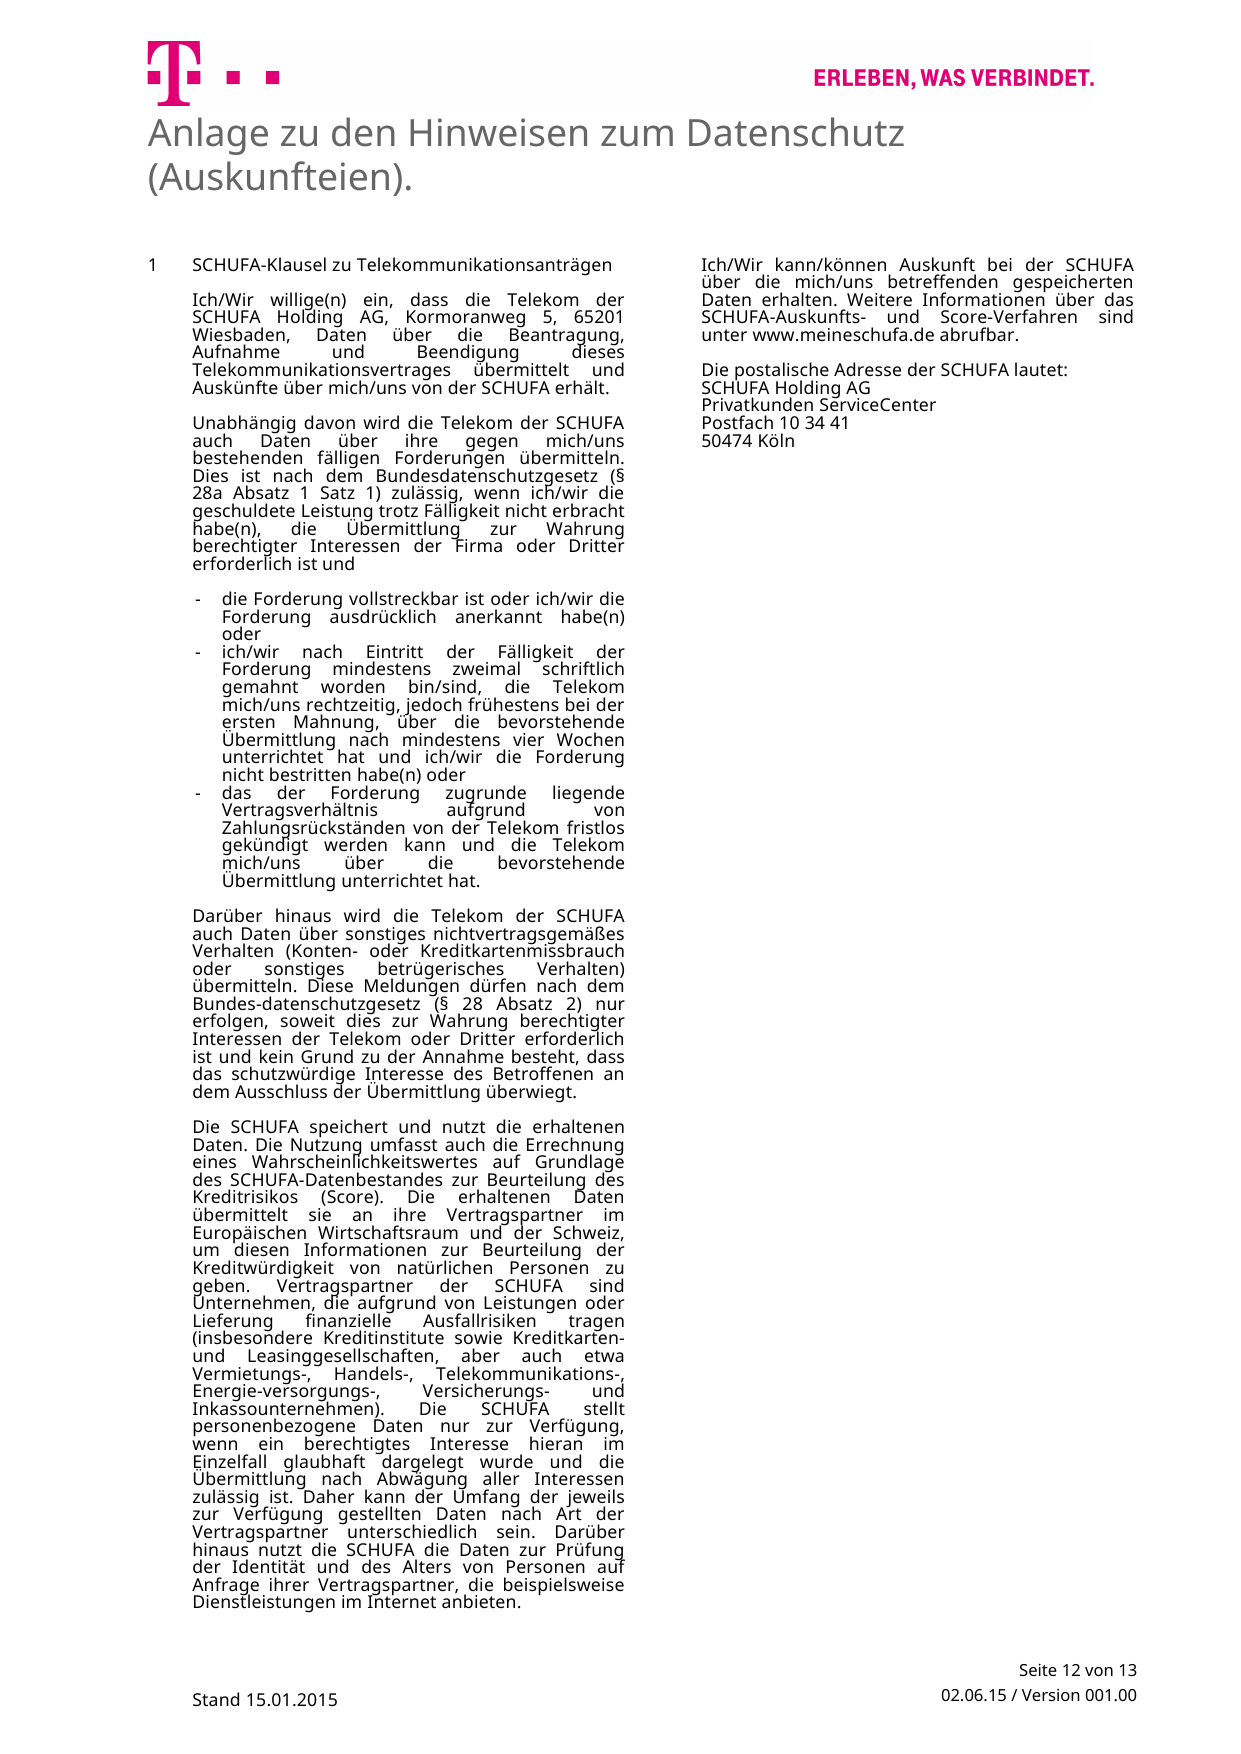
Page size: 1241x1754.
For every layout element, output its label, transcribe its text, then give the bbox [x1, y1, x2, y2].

text - die Forderung vollstreckbar ist oder ich/wir die Forderung ausdrücklich anerkannt habe(n) oder [195, 591, 625, 644]
text 1 SCHUFA-Klausel zu Telekommunikationsanträgen [148, 257, 625, 292]
text Die SCHUFA speichert und nutzt die erhaltenen Daten. Die Nutzung umfasst auch die Errechnung eines Wahrscheinlichkeitswertes auf Grundlage des SCHUFA-Datenbestandes zur Beurteilung des Kreditrisikos (Score). Die erhaltenen Daten übermittelt sie an ihre Vertragspartner im Europäischen Wirtschaftsraum und der Schweiz, um diesen Informationen zur Beurteilung der Kreditwürdigkeit von natürlichen Personen zu geben. Vertragspartner der SCHUFA sind Unternehmen, die aufgrund von Leistungen oder Lieferung finanzielle Ausfallrisiken tragen (insbesondere Kreditinstitute sowie Kreditkarten- und Leasinggesellschaften, aber auch etwa Vermietungs-, Handels-, Telekommunikations-, Energie-versorgungs-, Versicherungs- und Inkassounternehmen). Die SCHUFA stellt personenbezogene Daten nur zur Verfügung, wenn ein berechtigtes Interesse hieran im Einzelfall glaubhaft dargelegt wurde und die Übermittlung nach Abwägung aller Interessen zulässig ist. Daher kann der Umfang der jeweils zur Verfügung gestellten Daten nach Art der Vertragspartner unterschiedlich sein. Darüber hinaus nutzt die SCHUFA die Daten zur Prüfung der Identität und des Alters von Personen auf Anfrage ihrer Vertragspartner, die beispielsweise Dienstleistungen im Internet anbieten. [192, 1119, 625, 1612]
text Ich/Wir kann/können Auskunft bei der SCHUFA über die mich/uns betreffenden gespeicherten Daten erhalten. Weitere Informationen über das SCHUFA-Auskunfts- und Score-Verfahren sind unter www.meineschufa.de abrufbar. [701, 257, 1134, 345]
text Postfach 10 34 41 [701, 415, 1134, 433]
picture [147, 41, 1094, 106]
text Ich/Wir willige(n) ein, dass die Telekom der SCHUFA Holding AG, Kormoranweg 5, 65201 Wiesbaden, Daten über die Beantragung, Aufnahme und Beendigung dieses Telekommunikationsvertrages übermittelt und Auskünfte über mich/uns von der SCHUFA erhält. [192, 292, 625, 398]
text - ich/wir nach Eintritt der Fälligkeit der Forderung mindestens zweimal schriftlich gemahnt worden bin/sind, die Telekom mich/uns rechtzeitig, jedoch frühestens bei der ersten Mahnung, über die bevorstehende Übermittlung nach mindestens vier Wochen unterrichtet hat und ich/wir die Forderung nicht bestritten habe(n) oder [195, 644, 625, 785]
text Darüber hinaus wird die Telekom der SCHUFA auch Daten über sonstiges nichtvertragsgemäßes Verhalten (Konten- oder Kreditkartenmissbrauch oder sonstiges betrügerisches Verhalten) übermitteln. Diese Meldungen dürfen nach dem Bundes-datenschutzgesetz (§ 28 Absatz 2) nur erfolgen, soweit dies zur Wahrung berechtigter Interessen der Telekom oder Dritter erforderlich ist und kein Grund zu der Annahme besteht, dass das schutzwürdige Interesse des Betroffenen an dem Ausschluss der Übermittlung überwiegt. [192, 908, 625, 1102]
text Die postalische Adresse der SCHUFA lautet: [701, 362, 1134, 380]
text 50474 Köln [701, 433, 1134, 451]
text Privatkunden ServiceCenter [701, 398, 1134, 415]
text - das der Forderung zugrunde liegende Vertragsverhältnis aufgrund von Zahlungsrückständen von der Telekom fristlos gekündigt werden kann und die Telekom mich/uns über die bevorstehende Übermittlung unterrichtet hat. [195, 785, 625, 891]
text Unabhängig davon wird die Telekom der SCHUFA auch Daten über ihre gegen mich/uns bestehenden fälligen Forderungen übermitteln. Dies ist nach dem Bundesdatenschutzgesetz (§ 28a Absatz 1 Satz 1) zulässig, wenn ich/wir die geschuldete Leistung trotz Fälligkeit nicht erbracht habe(n), die Übermittlung zur Wahrung berechtigter Interessen der Firma oder Dritter erforderlich ist und [192, 415, 625, 574]
text SCHUFA Holding AG [701, 380, 1134, 398]
